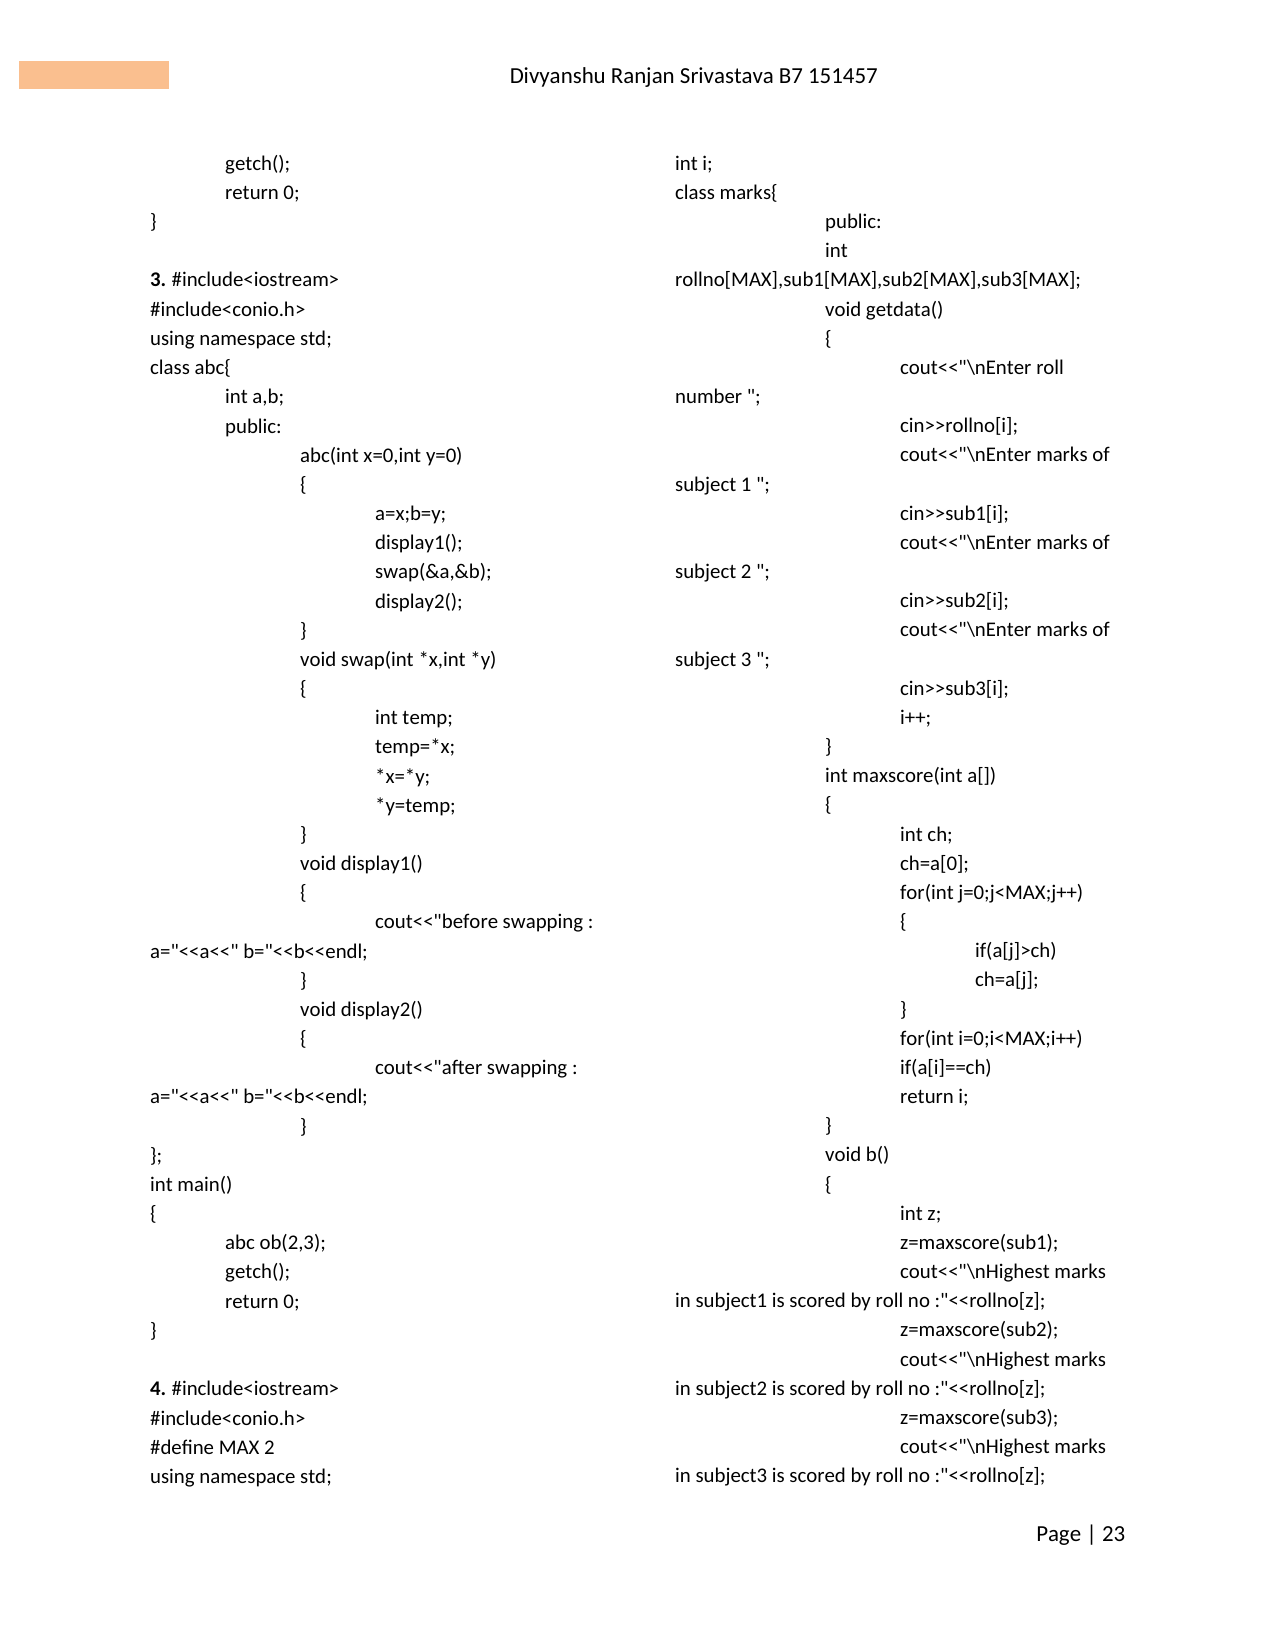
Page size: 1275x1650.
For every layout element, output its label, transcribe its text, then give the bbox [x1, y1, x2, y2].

text z=maxscore(sub2); [675, 1317, 1125, 1342]
text #include<conio.h> [150, 1405, 600, 1430]
text abc(int x=0,int y=0) [150, 442, 600, 467]
text int temp; [150, 704, 600, 730]
text cout<<"before swapping : a="<<a<<" b="<<b<<endl; [150, 909, 600, 963]
text cout<<"\nEnter marks of subject 2 "; [675, 529, 1125, 584]
text { [150, 471, 600, 497]
text { [675, 792, 1125, 817]
text temp=*x; [150, 734, 600, 759]
text cout<<"\nHighest marks in subject1 is scored by roll no :"<<rollno[z]; [675, 1258, 1125, 1313]
text { [675, 325, 1125, 350]
text cout<<"\nEnter roll number "; [675, 354, 1125, 409]
text cin>>sub2[i]; [675, 587, 1125, 613]
text { [150, 1200, 600, 1226]
text a=x;b=y; [150, 500, 600, 526]
text cout<<"\nHighest marks in subject2 is scored by roll no :"<<rollno[z]; [675, 1346, 1125, 1400]
text getch(); [150, 150, 600, 175]
text abc ob(2,3); [150, 1229, 600, 1255]
text cout<<"\nEnter marks of subject 1 "; [675, 442, 1125, 496]
text cin>>sub1[i]; [675, 500, 1125, 525]
text int i; [675, 150, 1125, 175]
text } [150, 617, 600, 642]
text int z; [675, 1200, 1125, 1225]
text } [150, 821, 600, 847]
text cin>>sub3[i]; [675, 675, 1125, 700]
text } [675, 996, 1125, 1021]
text } [150, 967, 600, 992]
text return 0; [150, 1288, 600, 1313]
text { [150, 1025, 600, 1051]
text public: [150, 413, 600, 438]
text cout<<"after swapping : a="<<a<<" b="<<b<<endl; [150, 1054, 600, 1109]
text if(a[i]==ch) [675, 1054, 1125, 1079]
text } [675, 1112, 1125, 1138]
text display1(); [150, 529, 600, 555]
text } [675, 733, 1125, 759]
text }; [150, 1142, 600, 1167]
text ch=a[j]; [675, 967, 1125, 992]
text void b() [675, 1142, 1125, 1167]
text cin>>rollno[i]; [675, 412, 1125, 438]
text void swap(int *x,int *y) [150, 646, 600, 672]
text 3. #include<iostream> [150, 267, 600, 292]
text return i; [675, 1083, 1125, 1109]
text int a,b; [150, 384, 600, 409]
text class abc{ [150, 354, 600, 380]
text cout<<"\nEnter marks of subject 3 "; [675, 617, 1125, 671]
text } [150, 1113, 600, 1138]
text { [675, 1171, 1125, 1196]
text void getdata() [675, 296, 1125, 321]
text } [150, 208, 600, 234]
text { [675, 908, 1125, 934]
text ch=a[0]; [675, 850, 1125, 875]
text int ch; [675, 821, 1125, 846]
text return 0; [150, 179, 600, 204]
text using namespace std; [150, 1463, 600, 1489]
text getch(); [150, 1259, 600, 1284]
text void display2() [150, 996, 600, 1022]
text } [150, 1317, 600, 1342]
text z=maxscore(sub3); [675, 1404, 1125, 1429]
text { [150, 675, 600, 701]
text cout<<"\nHighest marks in subject3 is scored by roll no :"<<rollno[z]; [675, 1433, 1125, 1488]
text 4. #include<iostream> [150, 1375, 600, 1401]
text int maxscore(int a[]) [675, 762, 1125, 788]
text int rollno[MAX],sub1[MAX],sub2[MAX],sub3[MAX]; [675, 237, 1125, 292]
text z=maxscore(sub1); [675, 1229, 1125, 1254]
text *y=temp; [150, 792, 600, 817]
text if(a[j]>ch) [675, 937, 1125, 963]
text for(int j=0;j<MAX;j++) [675, 879, 1125, 904]
text *x=*y; [150, 763, 600, 788]
text void display1() [150, 850, 600, 876]
text display2(); [150, 588, 600, 613]
text swap(&a,&b); [150, 559, 600, 584]
text #define MAX 2 [150, 1434, 600, 1459]
text #include<conio.h> [150, 296, 600, 322]
text class marks{ [675, 179, 1125, 204]
text public: [675, 208, 1125, 234]
text { [150, 879, 600, 905]
text i++; [675, 704, 1125, 729]
text using namespace std; [150, 325, 600, 351]
text int main() [150, 1171, 600, 1197]
text for(int i=0;i<MAX;i++) [675, 1025, 1125, 1050]
